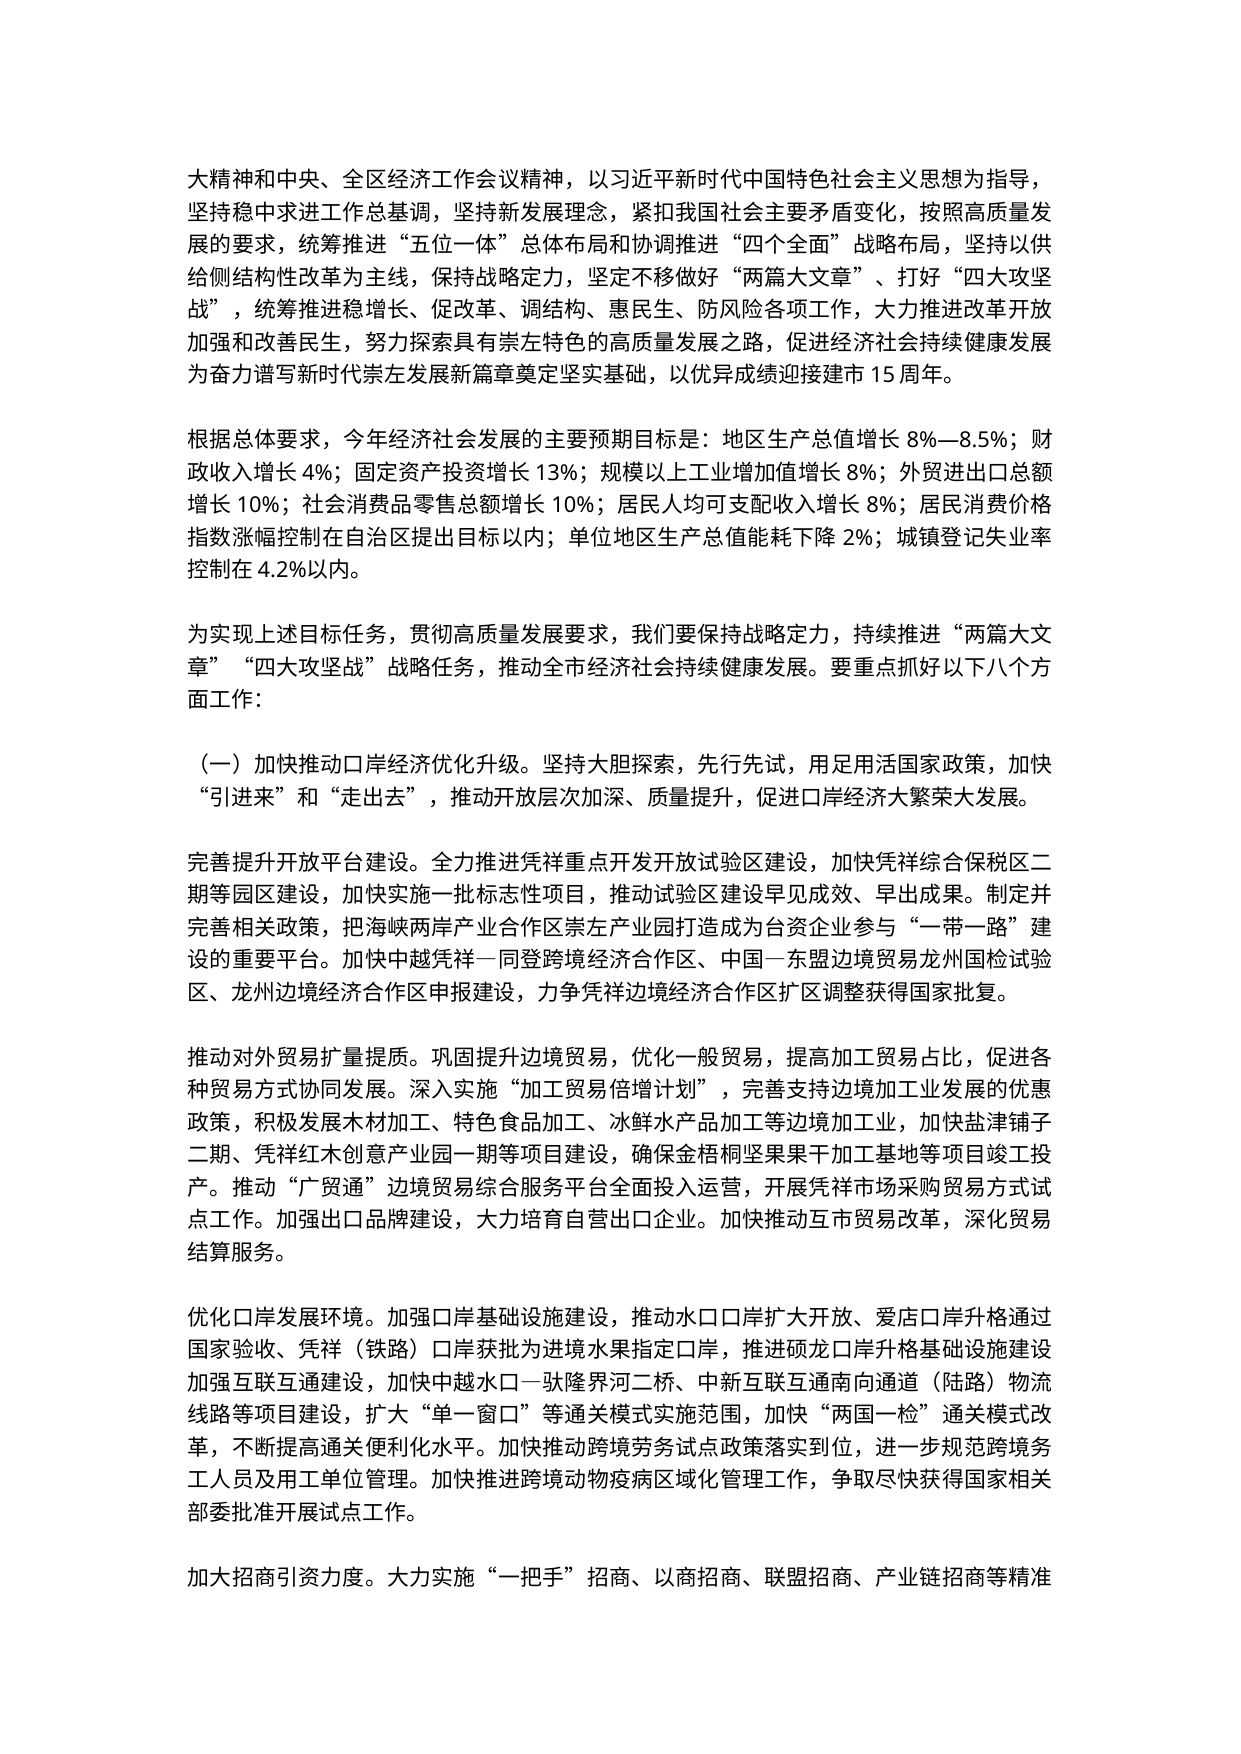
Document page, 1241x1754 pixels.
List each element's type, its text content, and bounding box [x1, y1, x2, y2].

text 推动对外贸易扩量提质。巩固提升边境贸易，优化一般贸易，提高加工贸易占比，促进各种贸易方式协同发展。深入实施“加工贸易倍增计划”，完善支持边境加工业发展的优惠政策，积极发展木材加工、特色食品加工、冰鲜水产品加工等边境加工业，加快盐津铺子二期、凭祥红木创意产业园一期等项目建设，确保金梧桐坚果果干加工基地等项目竣工投产。推动“广贸通”边境贸易综合服务平台全面投入运营，开展凭祥市场采购贸易方式试点工作。加强出口品牌建设，大力培育自营出口企业。加快推动互市贸易改革，深化贸易结算服务。 [187, 1039, 1053, 1267]
text 优化口岸发展环境。加强口岸基础设施建设，推动水口口岸扩大开放、爱店口岸升格通过国家验收、凭祥（铁路）口岸获批为进境水果指定口岸，推进硕龙口岸升格基础设施建设。加强互联互通建设，加快中越水口—驮隆界河二桥、中新互联互通南向通道（陆路）物流线路等项目建设，扩大“单一窗口”等通关模式实施范围，加快“两国一检”通关模式改革，不断提高通关便利化水平。加快推动跨境劳务试点政策落实到位，进一步规范跨境务工人员及用工单位管理。加快推进跨境动物疫病区域化管理工作，争取尽快获得国家相关部委批准开展试点工作。 [187, 1299, 1053, 1527]
text （一）加快推动口岸经济优化升级。坚持大胆探索，先行先试，用足用活国家政策，加快“引进来”和“走出去”，推动开放层次加深、质量提升，促进口岸经济大繁荣大发展。 [187, 747, 1053, 812]
text 根据总体要求，今年经济社会发展的主要预期目标是：地区生产总值增长8%—8.5%；财政收入增长4%；固定资产投资增长13%；规模以上工业增加值增长8%；外贸进出口总额增长10%；社会消费品零售总额增长10%；居民人均可支配收入增长8%；居民消费价格指数涨幅控制在自治区提出目标以内；单位地区生产总值能耗下降2%；城镇登记失业率控制在4.2%以内。 [187, 422, 1053, 584]
text 完善提升开放平台建设。全力推进凭祥重点开发开放试验区建设，加快凭祥综合保税区二期等园区建设，加快实施一批标志性项目，推动试验区建设早见成效、早出成果。制定并完善相关政策，把海峡两岸产业合作区崇左产业园打造成为台资企业参与“一带一路”建设的重要平台。加快中越凭祥—同登跨境经济合作区、中国—东盟边境贸易龙州国检试验区、龙州边境经济合作区申报建设，力争凭祥边境经济合作区扩区调整获得国家批复。 [187, 844, 1053, 1007]
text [187, 162, 1053, 389]
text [187, 1559, 1053, 1592]
text 为实现上述目标任务，贯彻高质量发展要求，我们要保持战略定力，持续推进“两篇大文章”“四大攻坚战”战略任务，推动全市经济社会持续健康发展。要重点抓好以下八个方面工作： [187, 617, 1053, 714]
